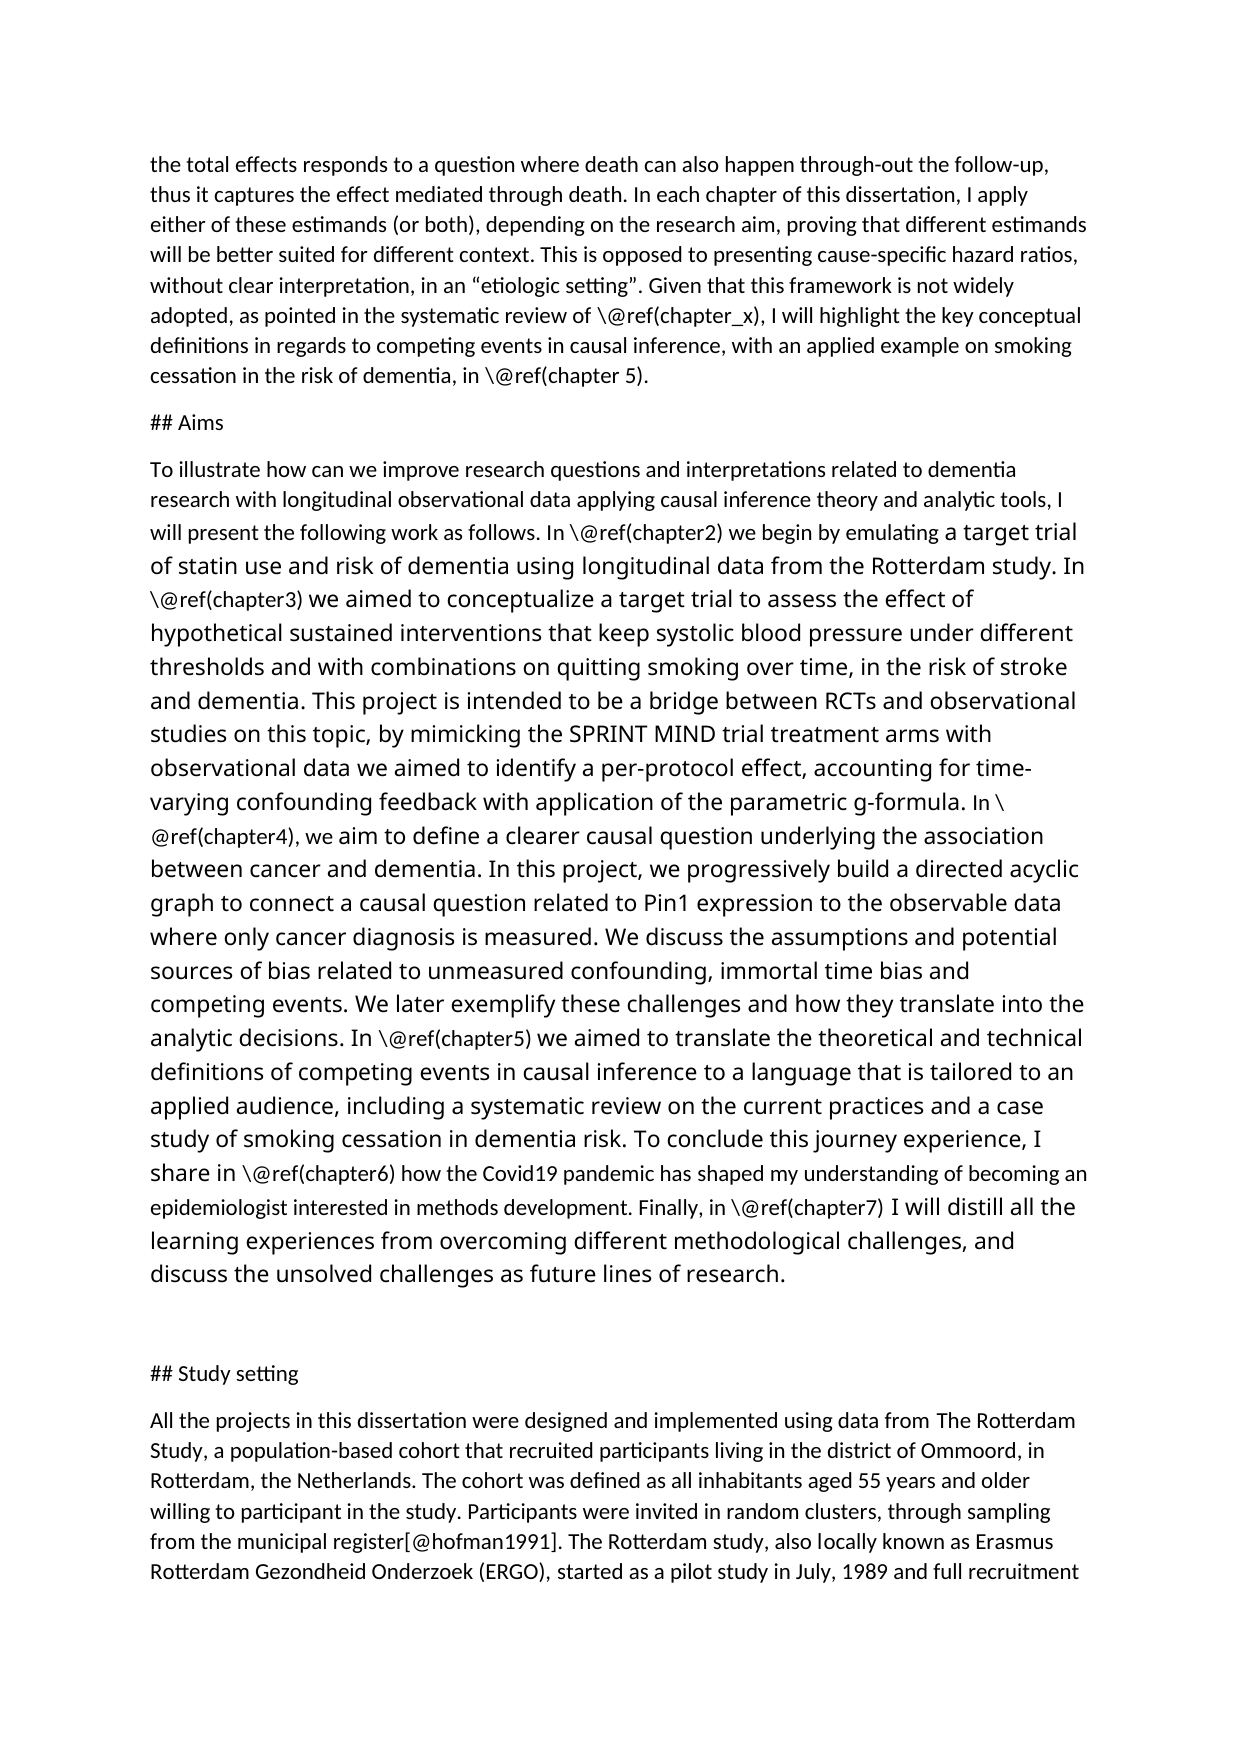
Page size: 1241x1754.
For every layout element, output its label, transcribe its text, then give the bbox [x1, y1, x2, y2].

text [150, 1406, 1090, 1585]
text ## Aims [150, 408, 1090, 436]
text To illustrate how can we improve research questions and interpretations related to dementia research with longitudinal observational data applying causal inference theory and analytic tools, I will present the following work as follows. In \@ref(chapter2) we begin by emulating a target trial of statin use and risk of dementia using longitudinal data from the Rotterdam study. In \@ref(chapter3) we aimed to conceptualize a target trial to assess the effect of hypothetical sustained interventions that keep systolic blood pressure under different thresholds and with combinations on quitting smoking over time, in the risk of stroke and dementia. This project is intended to be a bridge between RCTs and observational studies on this topic, by mimicking the SPRINT MIND trial treatment arms with observational data we aimed to identify a per-protocol effect, accounting for time-varying confounding feedback with application of the parametric g-formula. In \@ref(chapter4), we aim to define a clearer causal question underlying the association between cancer and dementia. In this project, we progressively build a directed acyclic graph to connect a causal question related to Pin1 expression to the observable data where only cancer diagnosis is measured. We discuss the assumptions and potential sources of bias related to unmeasured confounding, immortal time bias and competing events. We later exemplify these challenges and how they translate into the analytic decisions. In \@ref(chapter5) we aimed to translate the theoretical and technical definitions of competing events in causal inference to a language that is tailored to an applied audience, including a systematic review on the current practices and a case study of smoking cessation in dementia risk. To conclude this journey experience, I share in \@ref(chapter6) how the Covid19 pandemic has shaped my understanding of becoming an epidemiologist interested in methods development. Finally, in \@ref(chapter7) I will distill all the learning experiences from overcoming different methodological challenges, and discuss the unsolved challenges as future lines of research. [150, 455, 1090, 1290]
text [150, 150, 1090, 389]
text ## Study setting [150, 1359, 1090, 1387]
